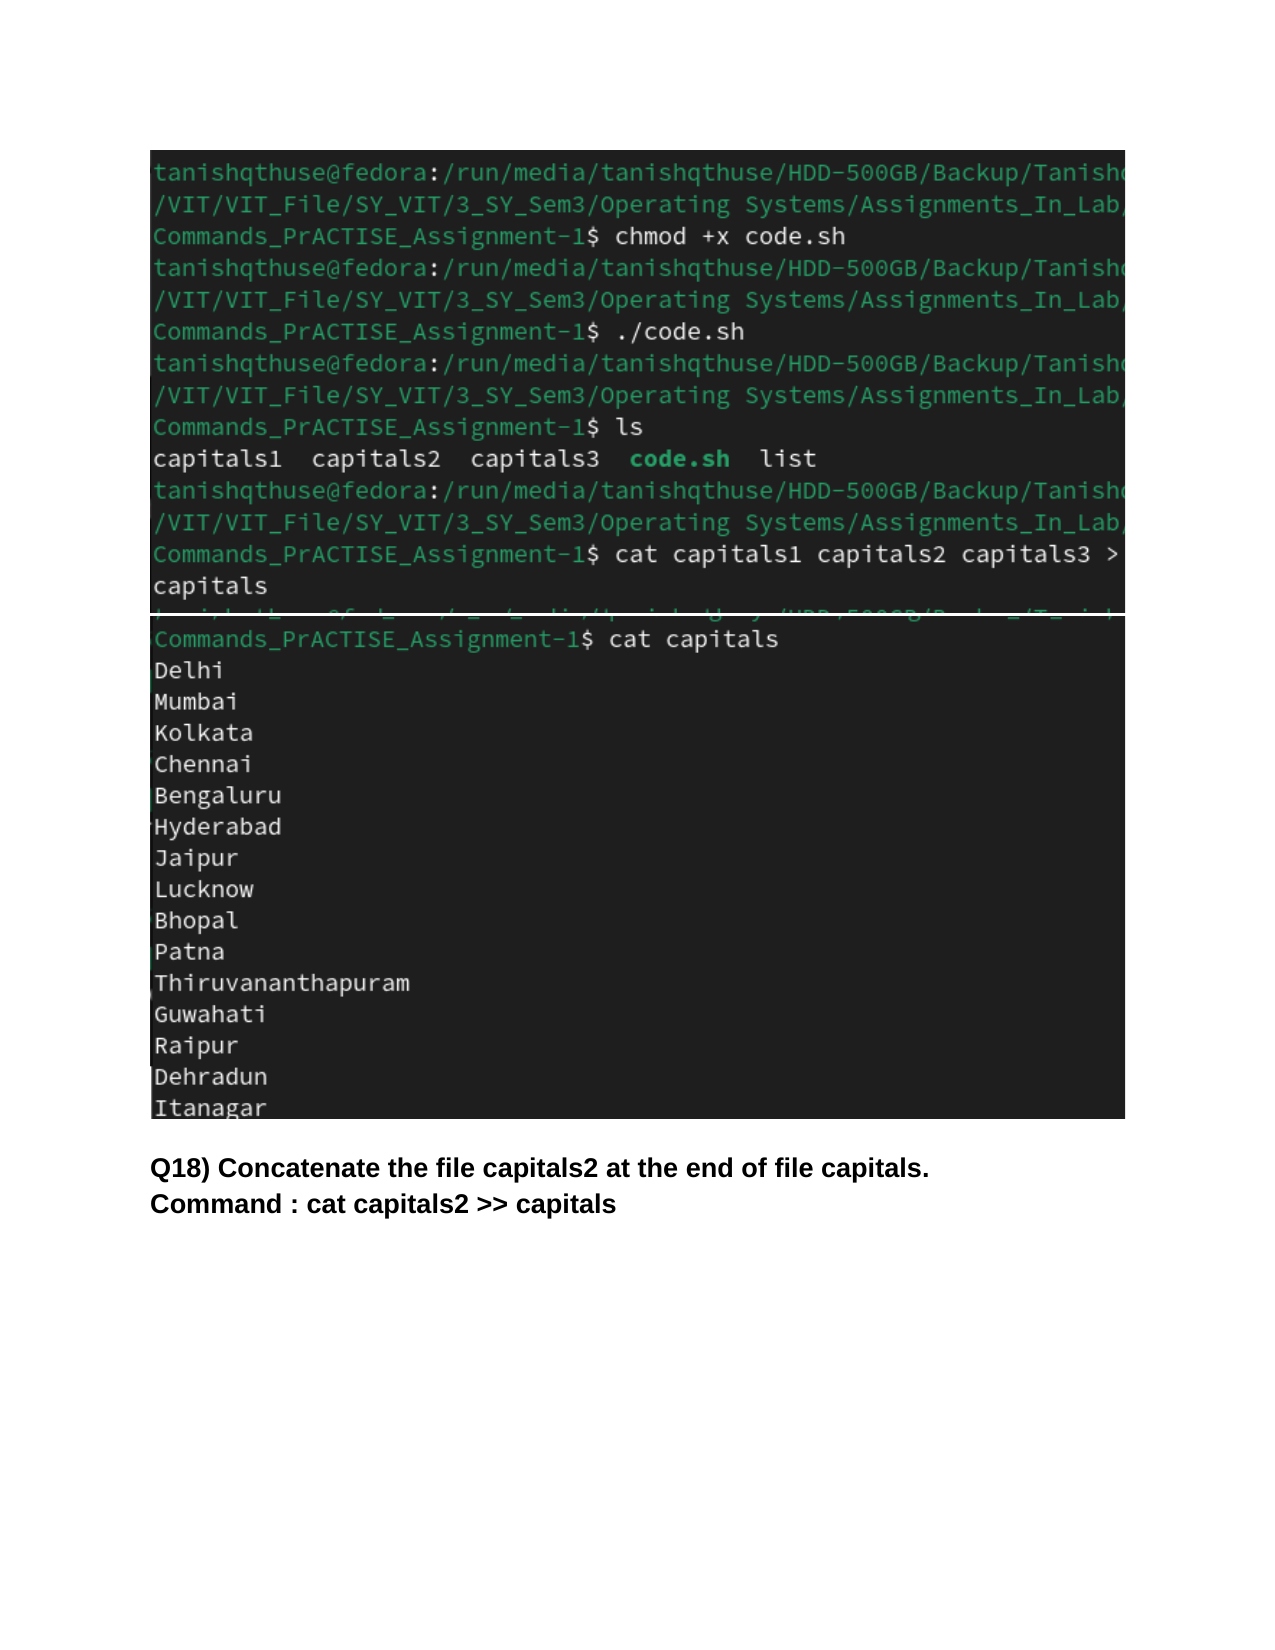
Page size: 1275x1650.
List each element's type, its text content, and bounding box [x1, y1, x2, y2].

text Q18) Concatenate the file capitals2 at the end of file capitals. [150, 1152, 1125, 1184]
picture [150, 616, 1125, 1119]
text Command : cat capitals2 >> capitals [150, 1188, 1125, 1220]
picture [150, 150, 1125, 613]
